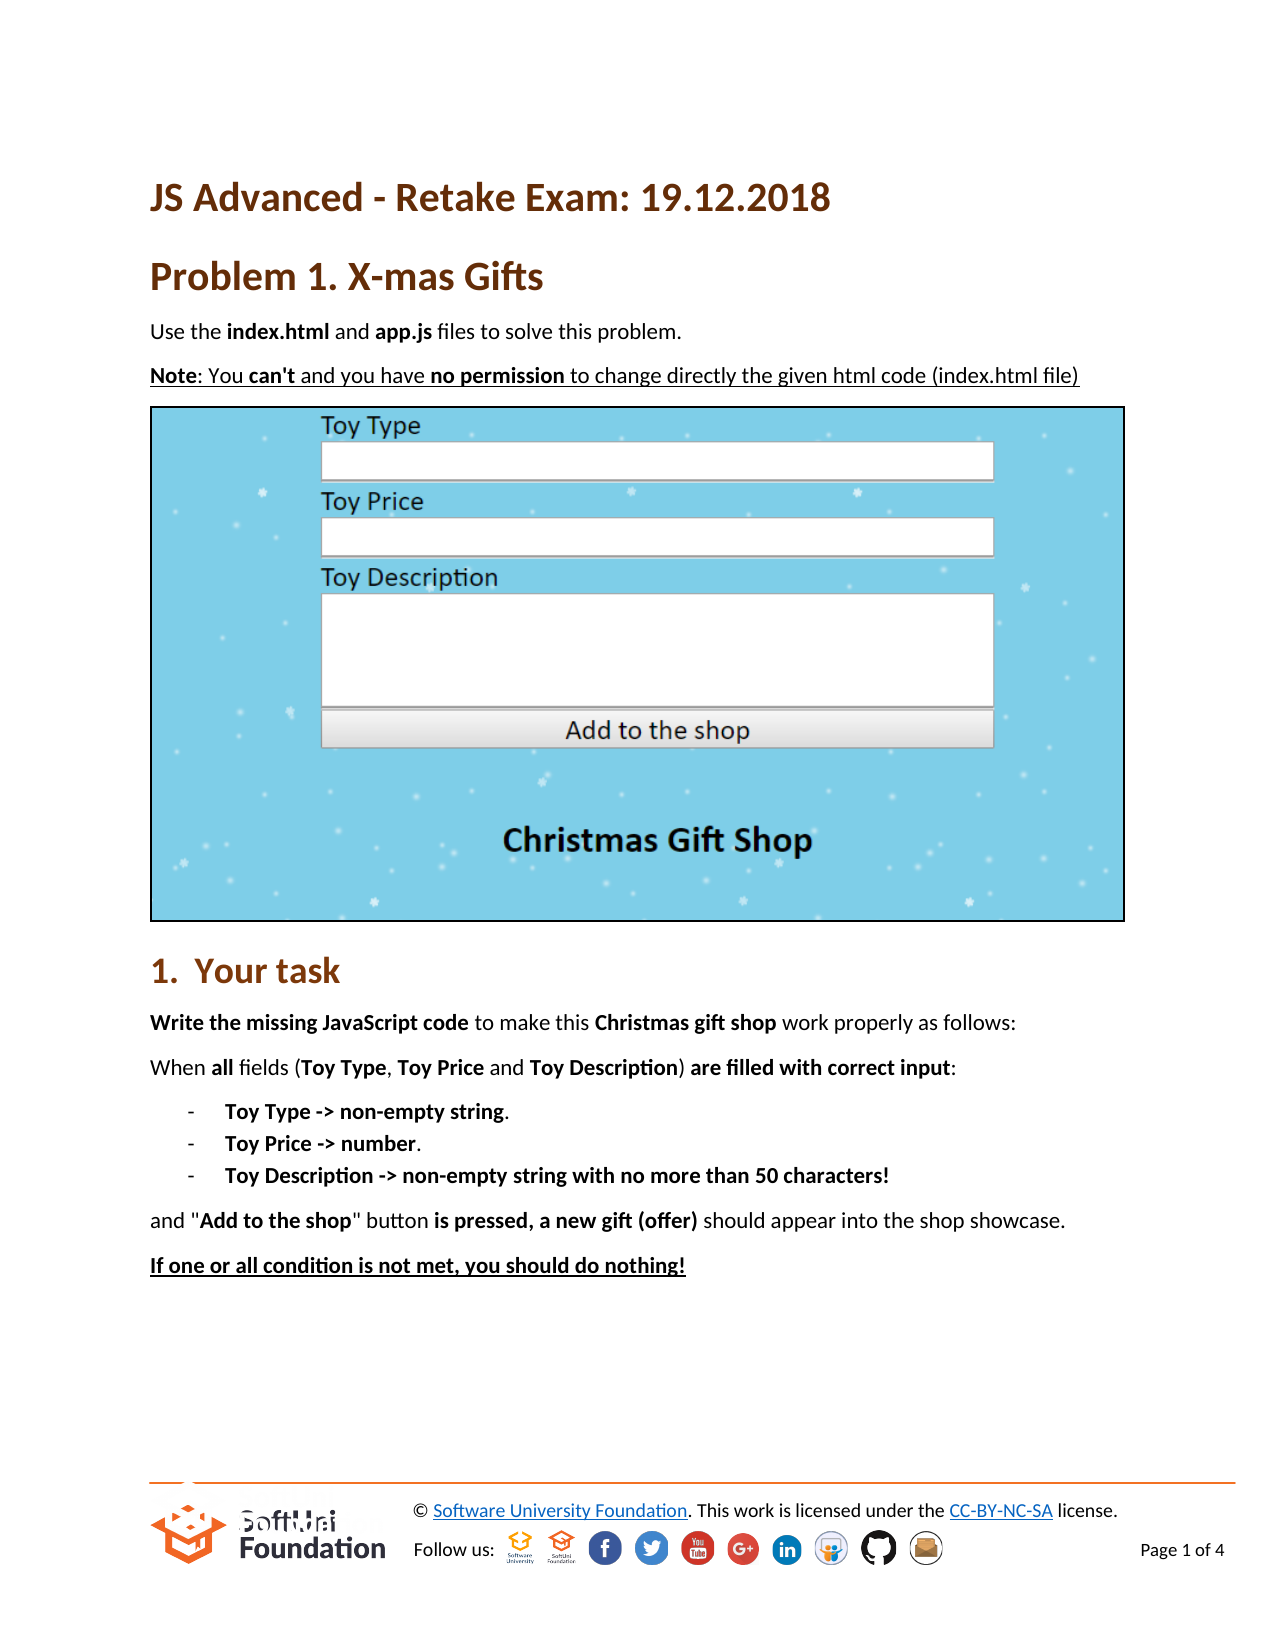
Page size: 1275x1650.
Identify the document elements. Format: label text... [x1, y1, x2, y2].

picture [506, 1531, 534, 1565]
picture [861, 1530, 897, 1565]
subtitle Problem 1. X-mas Gifts [150, 250, 1125, 301]
picture [547, 1530, 576, 1565]
picture [772, 1556, 781, 1565]
picture [150, 1480, 385, 1564]
subtitle JS Advanced - Retake Exam: 19.12.2018 [150, 171, 1125, 222]
picture [727, 1533, 759, 1565]
picture [814, 1531, 848, 1565]
list Toy Price -> number. [187, 1129, 1125, 1157]
picture [588, 1531, 622, 1565]
picture [909, 1531, 943, 1565]
text Use the index.html and app.js files to solve this problem. [150, 317, 1125, 345]
text When all fields (Toy Type, Toy Price and Toy Description) are filled with correct input: [150, 1053, 1125, 1081]
picture [793, 1556, 802, 1565]
picture [772, 1535, 781, 1544]
text Write the missing JavaScript code to make this Christmas gift shop work properly as follows: [150, 1008, 1125, 1036]
list Toy Description -> non-empty string with no more than 50 characters! [187, 1162, 1125, 1190]
text Note: You can't and you have no permission to change directly the given html code (index.html file) [150, 362, 1125, 389]
picture [152, 408, 1123, 920]
list Toy Type -> non-empty string. [187, 1097, 1125, 1125]
picture [681, 1531, 715, 1565]
picture [635, 1531, 668, 1565]
picture [793, 1535, 802, 1544]
subtitle Your task [150, 947, 1125, 993]
picture [786, 1547, 795, 1556]
text and "Add to the shop" button is pressed, a new gift (offer) should appear into the shop showcase. [150, 1206, 1125, 1234]
text If one or all condition is not met, you should do nothing! [150, 1251, 1125, 1279]
